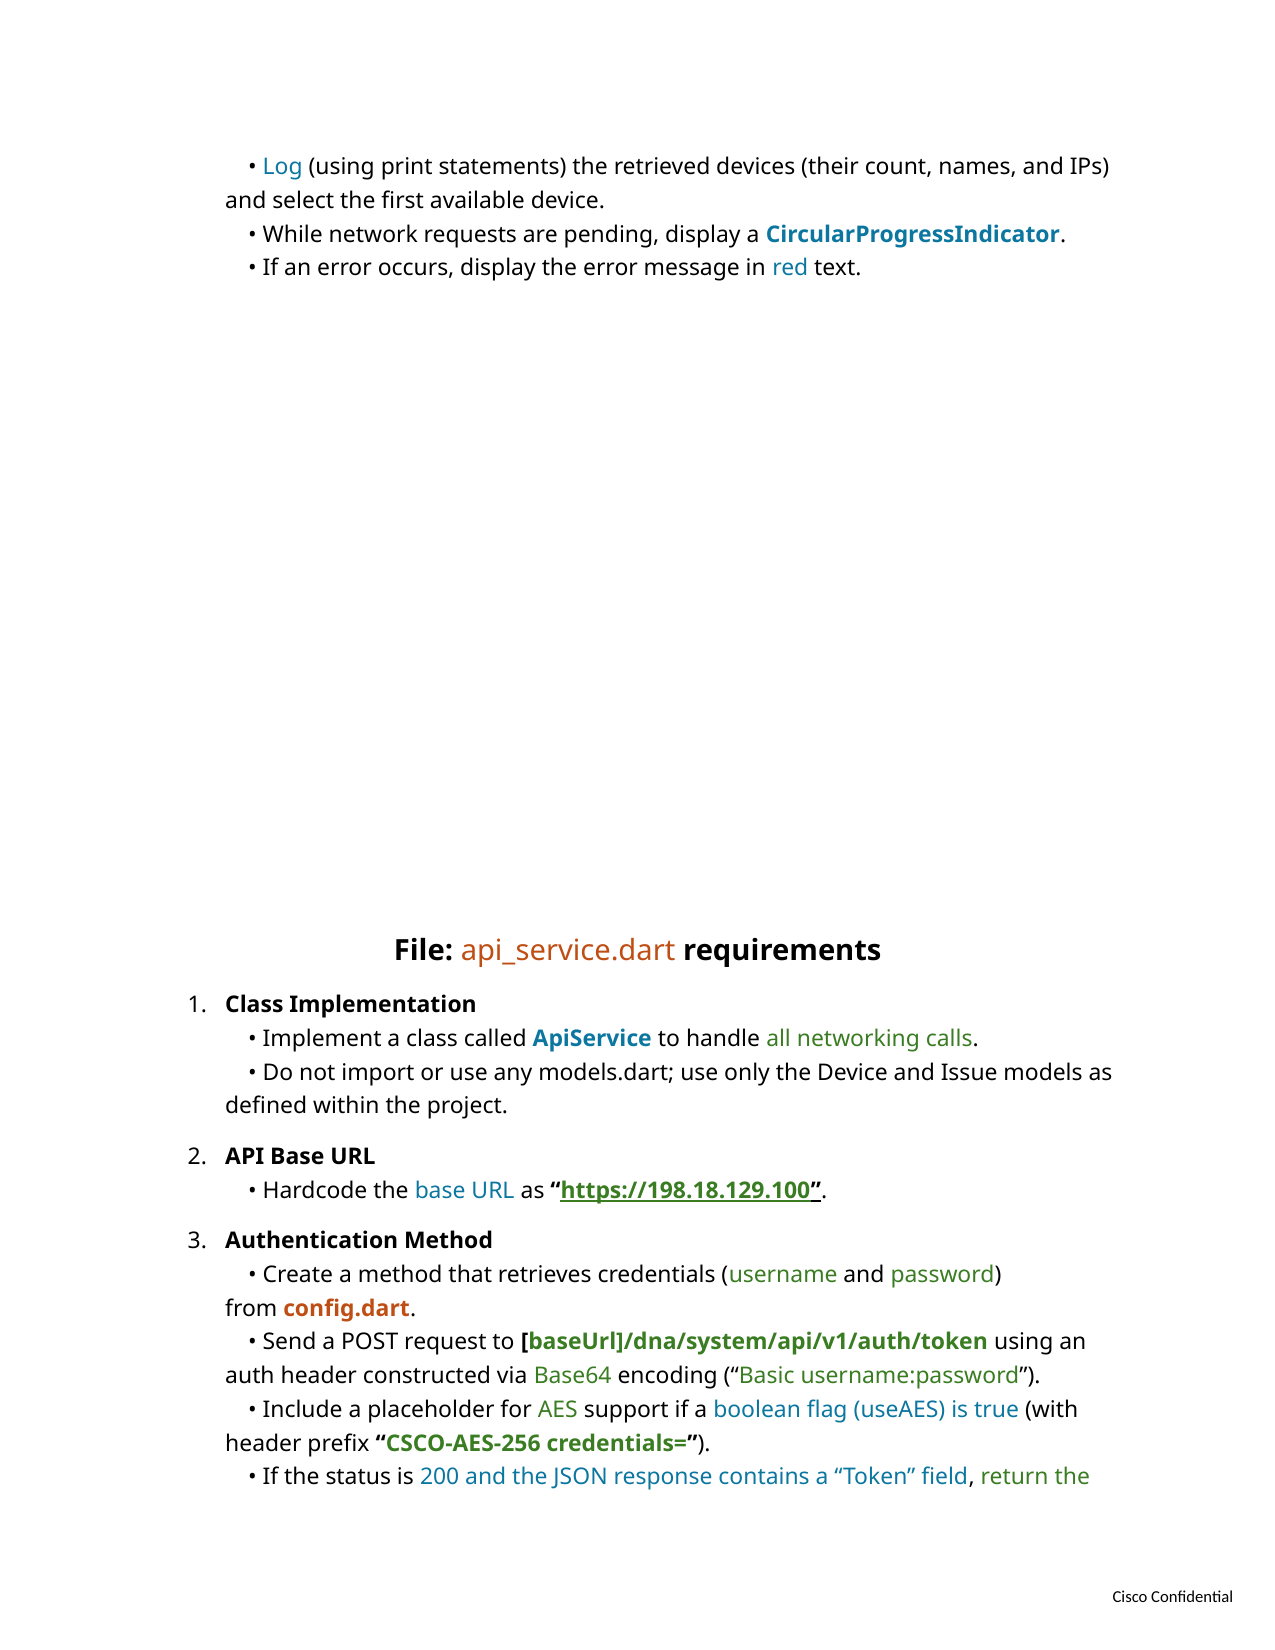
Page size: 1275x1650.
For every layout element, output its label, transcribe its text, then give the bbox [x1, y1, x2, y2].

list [187, 1224, 1125, 1492]
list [187, 150, 1125, 282]
text File: api_service.dart requirements [150, 929, 1125, 968]
list API Base URL • Hardcode the base URL as “https://198.18.129.100”. [187, 1140, 1125, 1205]
list Class Implementation • Implement a class called ApiService to handle all networking calls. • Do not import or use any models.dart; use only the Device and Issue models as defined within the project. [187, 988, 1125, 1121]
